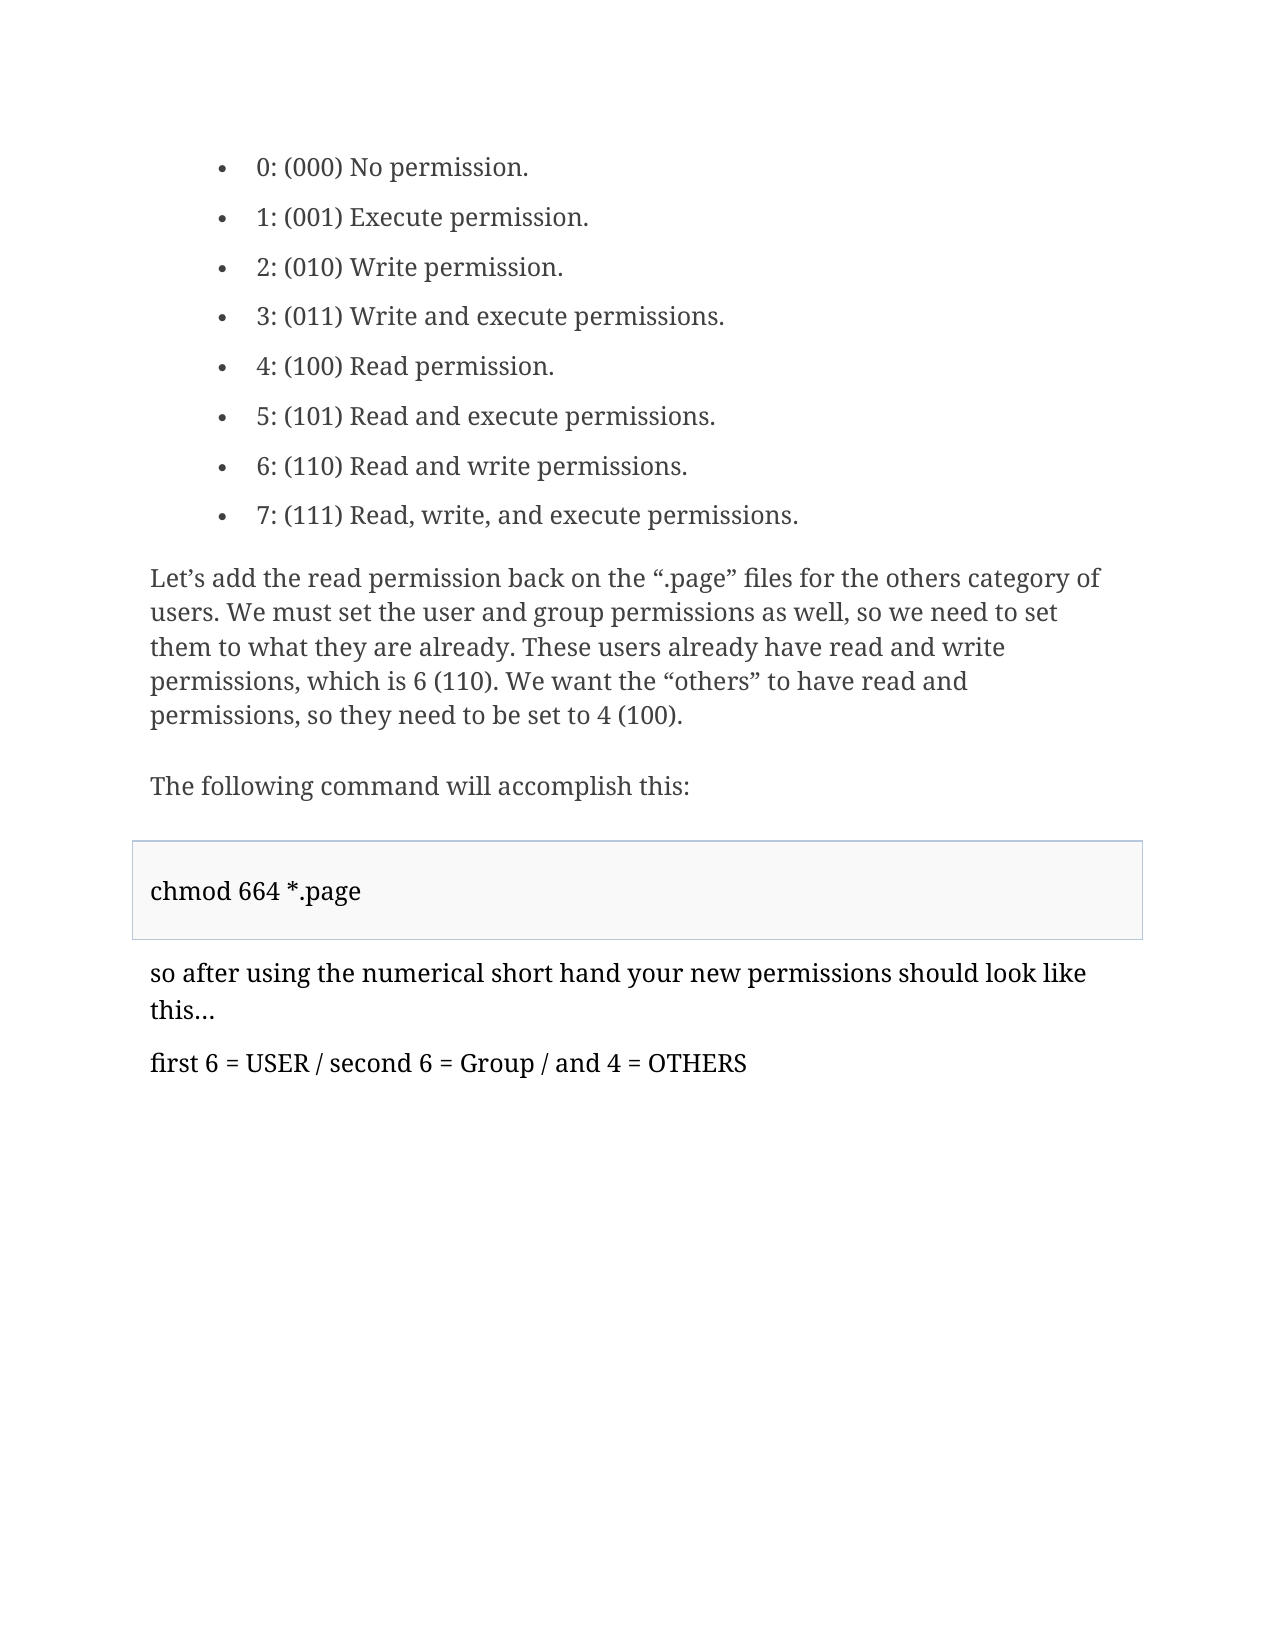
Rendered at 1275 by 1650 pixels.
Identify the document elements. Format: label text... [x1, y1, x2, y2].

list 5: (101) Read and execute permissions. [219, 398, 1125, 432]
text The following command will accomplish this: [150, 769, 1125, 803]
list 7: (111) Read, write, and execute permissions. [219, 498, 1125, 532]
text first 6 = USER / second 6 = Group / and 4 = OTHERS [150, 1046, 1125, 1080]
list 6: (110) Read and write permissions. [219, 448, 1125, 482]
list 0: (000) No permission. [219, 150, 1125, 184]
text so after using the numerical short hand your new permissions should look like this… [150, 956, 1125, 1027]
list 2: (010) Write permission. [219, 249, 1125, 283]
list 1: (001) Execute permission. [219, 200, 1125, 234]
list 3: (011) Write and execute permissions. [219, 299, 1125, 333]
list 4: (100) Read permission. [219, 349, 1125, 383]
text Let’s add the read permission back on the “.page” files for the others category of users. We must set the user and group permissions as well, so we need to set them to what they are already. These users already have read and write permissions, which is 6 (110). We want the “others” to have read and permissions, so they need to be set to 4 (100). [150, 561, 1125, 731]
text chmod 664 *.page [133, 842, 1142, 939]
